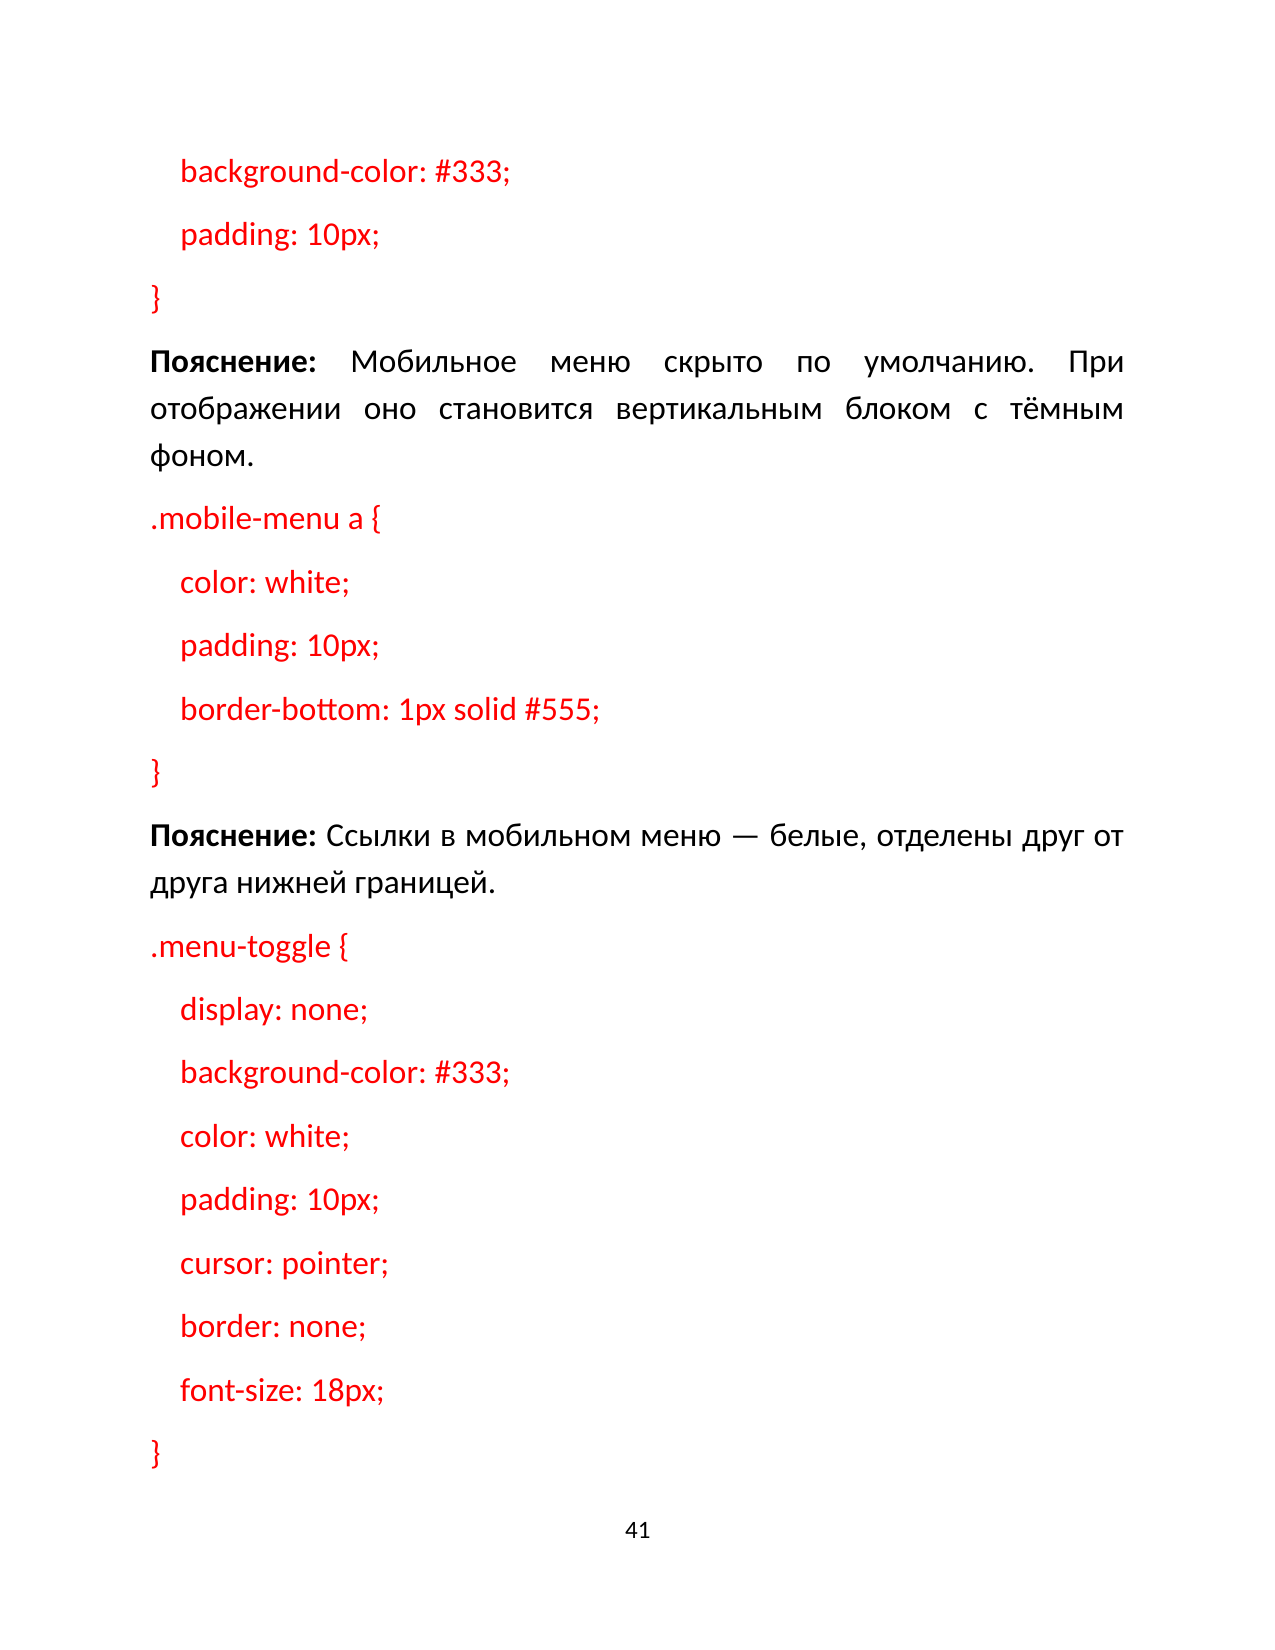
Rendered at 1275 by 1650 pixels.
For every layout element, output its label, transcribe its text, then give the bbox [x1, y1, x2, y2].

text color: white; [150, 561, 1125, 601]
text background-color: #333; [150, 1052, 1125, 1092]
text Пояснение: Ссылки в мобильном меню — белые, отделены друг от друга нижней границей. [150, 814, 1125, 902]
text .menu-toggle { [150, 925, 1125, 965]
text display: none; [150, 988, 1125, 1029]
text border-bottom: 1px solid #555; [150, 688, 1125, 728]
text } [150, 751, 1125, 792]
text padding: 10px; [150, 624, 1125, 665]
text .mobile-menu a { [150, 497, 1125, 538]
text background-color: #333; [150, 150, 1125, 191]
text } [150, 277, 1125, 318]
text cursor: pointer; [150, 1242, 1125, 1283]
text Пояснение: Мобильное меню скрыто по умолчанию. При отображении оно становится вертикальным блоком с тёмным фоном. [150, 340, 1125, 474]
text padding: 10px; [150, 213, 1125, 254]
text font-size: 18px; [150, 1369, 1125, 1409]
text color: white; [150, 1115, 1125, 1156]
text } [150, 1432, 1125, 1473]
text padding: 10px; [150, 1178, 1125, 1219]
text border: none; [150, 1305, 1125, 1346]
